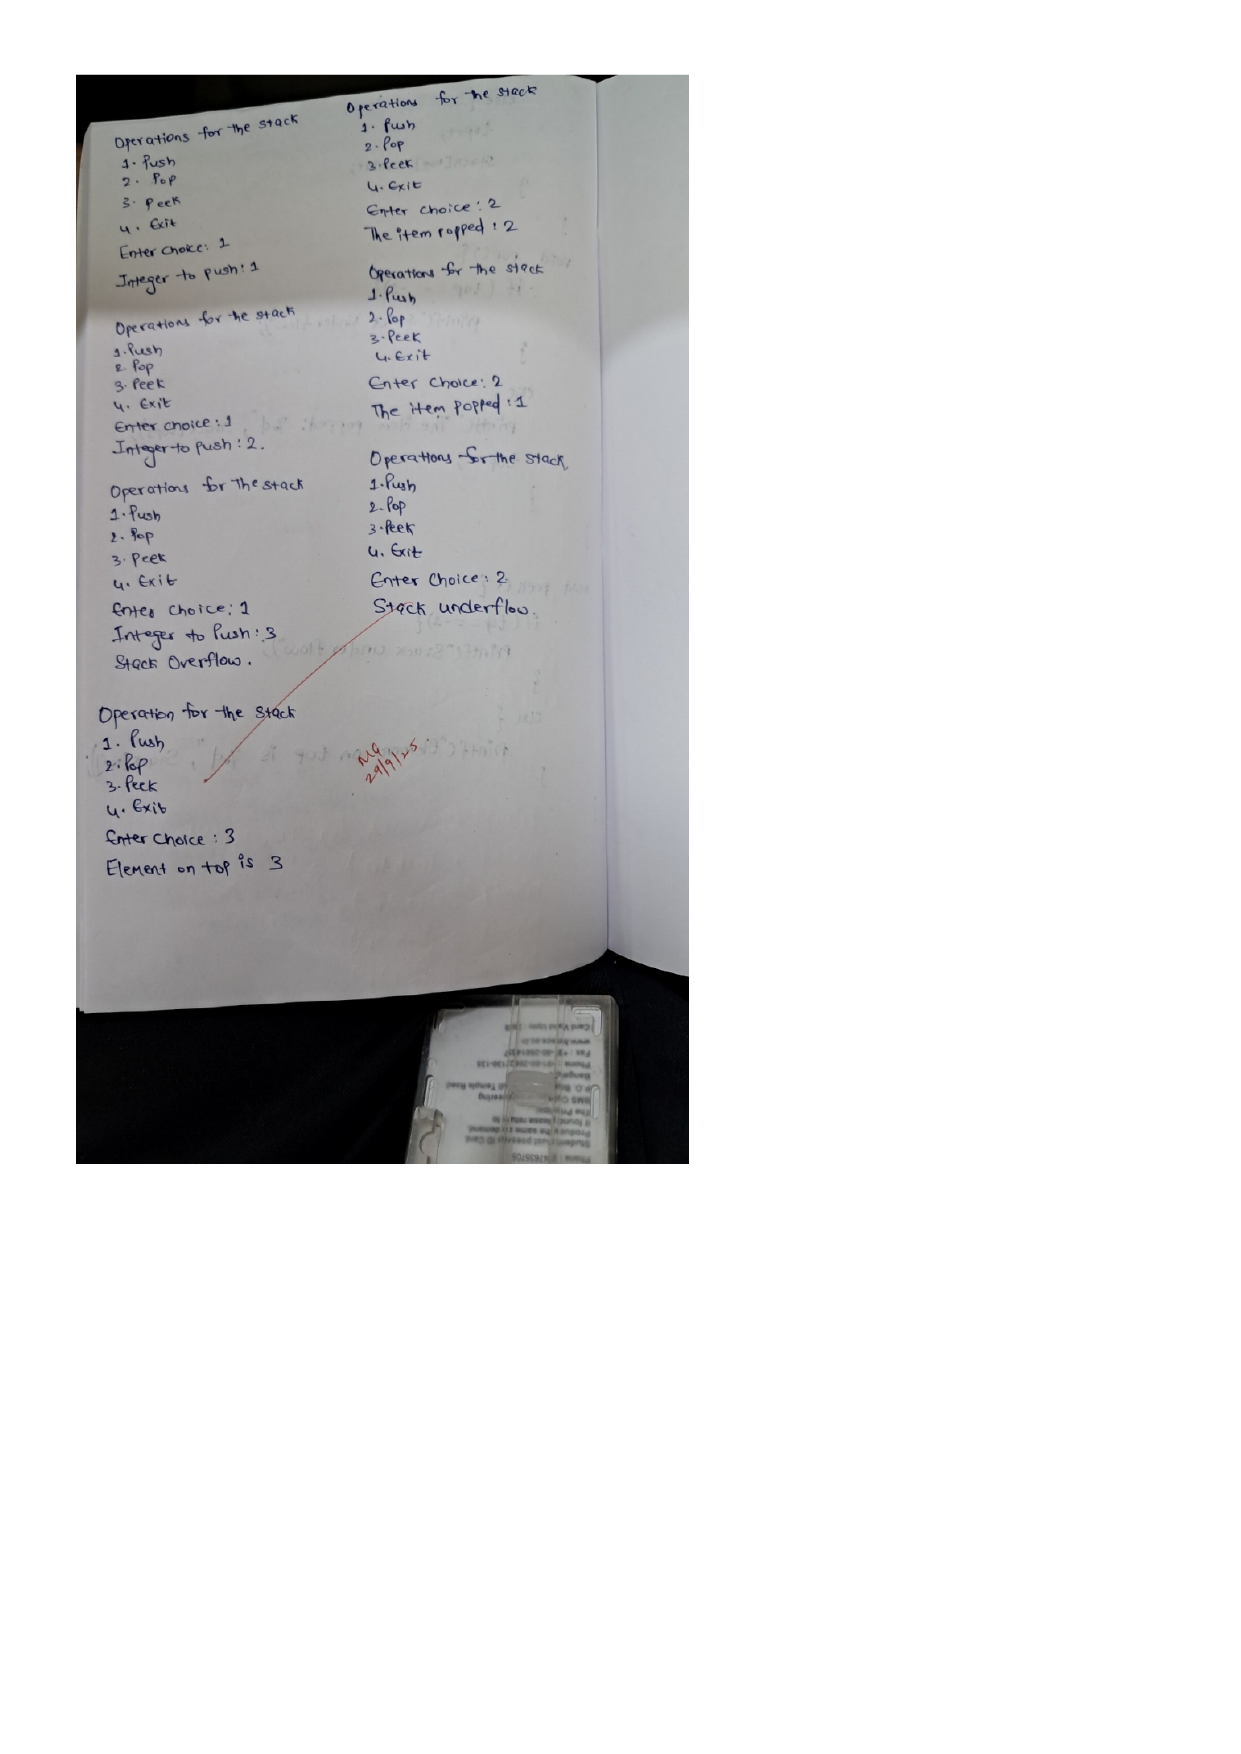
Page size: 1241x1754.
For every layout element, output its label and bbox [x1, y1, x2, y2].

picture [76, 76, 689, 1164]
